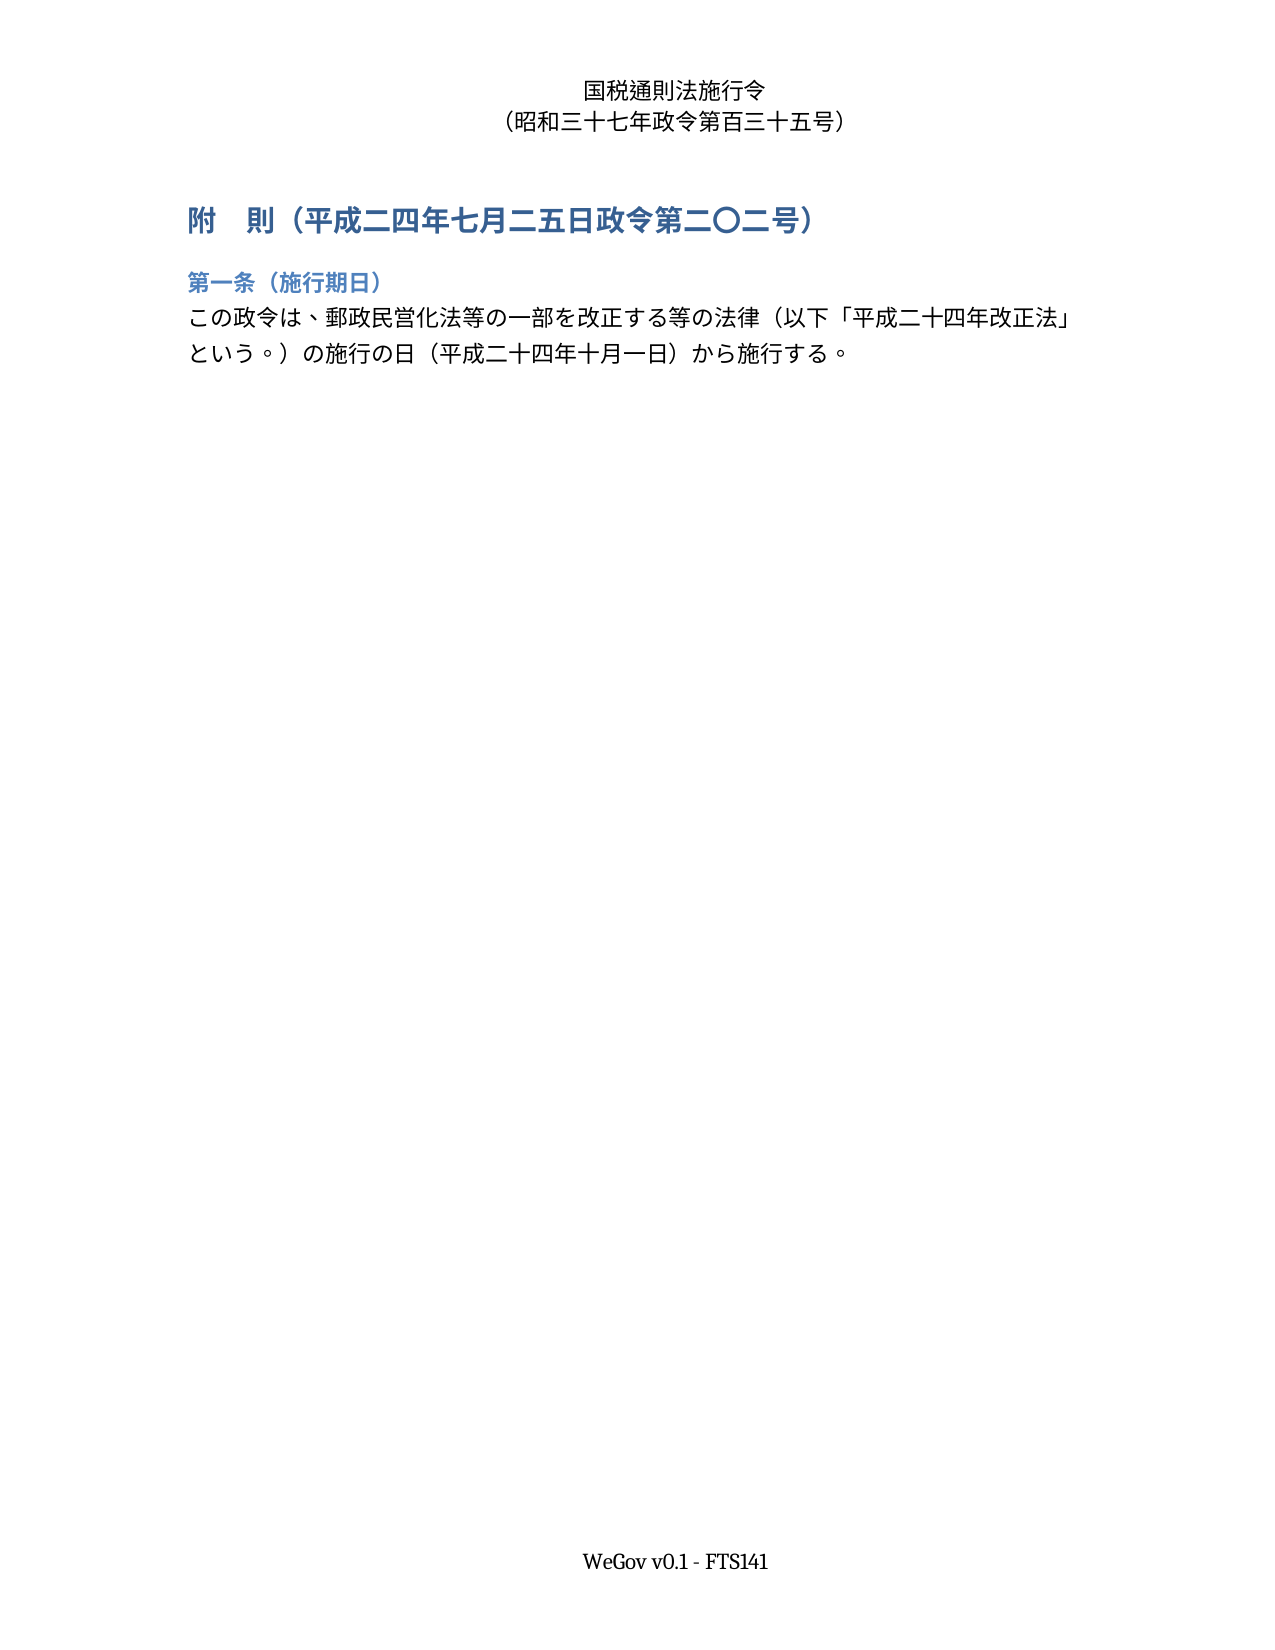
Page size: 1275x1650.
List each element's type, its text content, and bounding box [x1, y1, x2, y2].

subtitle 第一条（施行期日） [187, 266, 1087, 298]
subtitle 附 則（平成二四年七月二五日政令第二〇二号） [187, 200, 1087, 240]
text この政令は、郵政民営化法等の一部を改正する等の法律（以下「平成二十四年改正法」という。）の施行の日（平成二十四年十月一日）から施行する。 [187, 302, 1087, 369]
